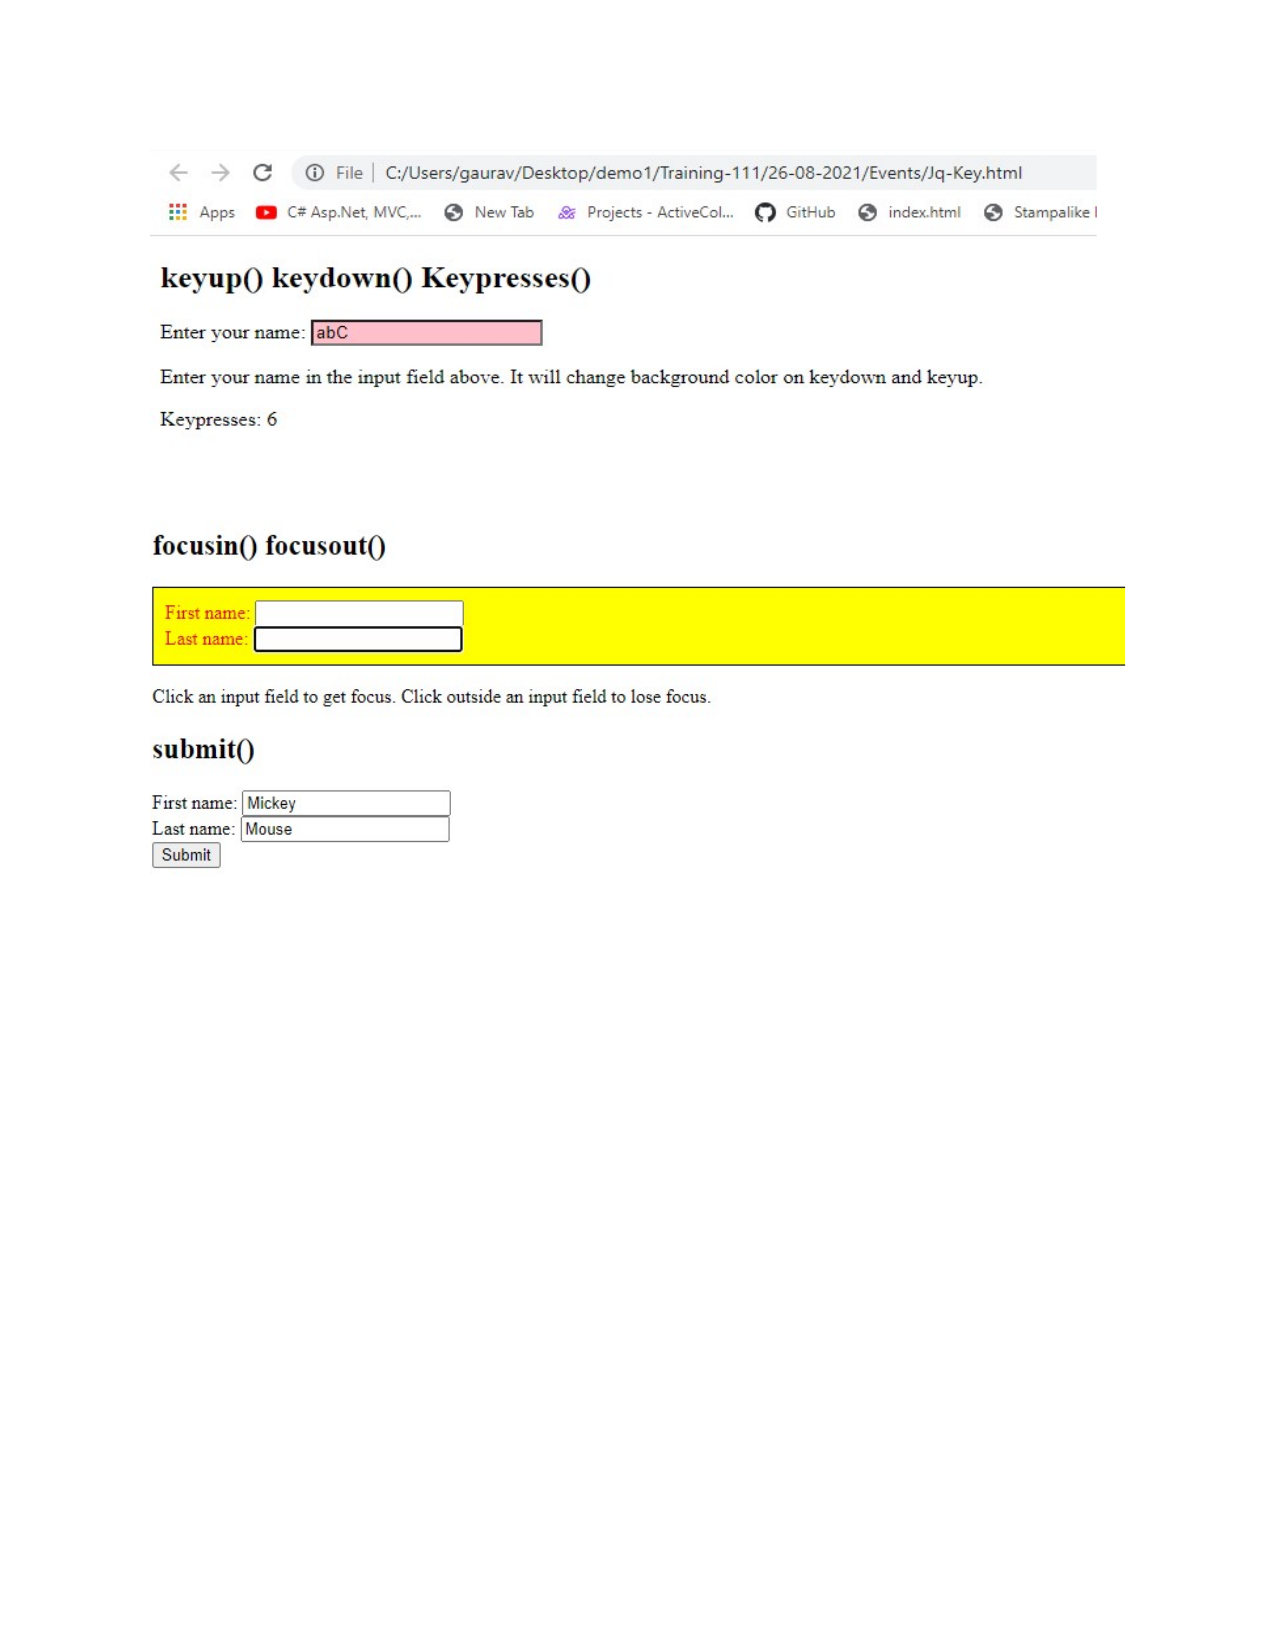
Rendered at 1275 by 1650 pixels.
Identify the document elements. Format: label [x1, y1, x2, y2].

picture [150, 519, 1125, 878]
picture [150, 150, 1097, 518]
